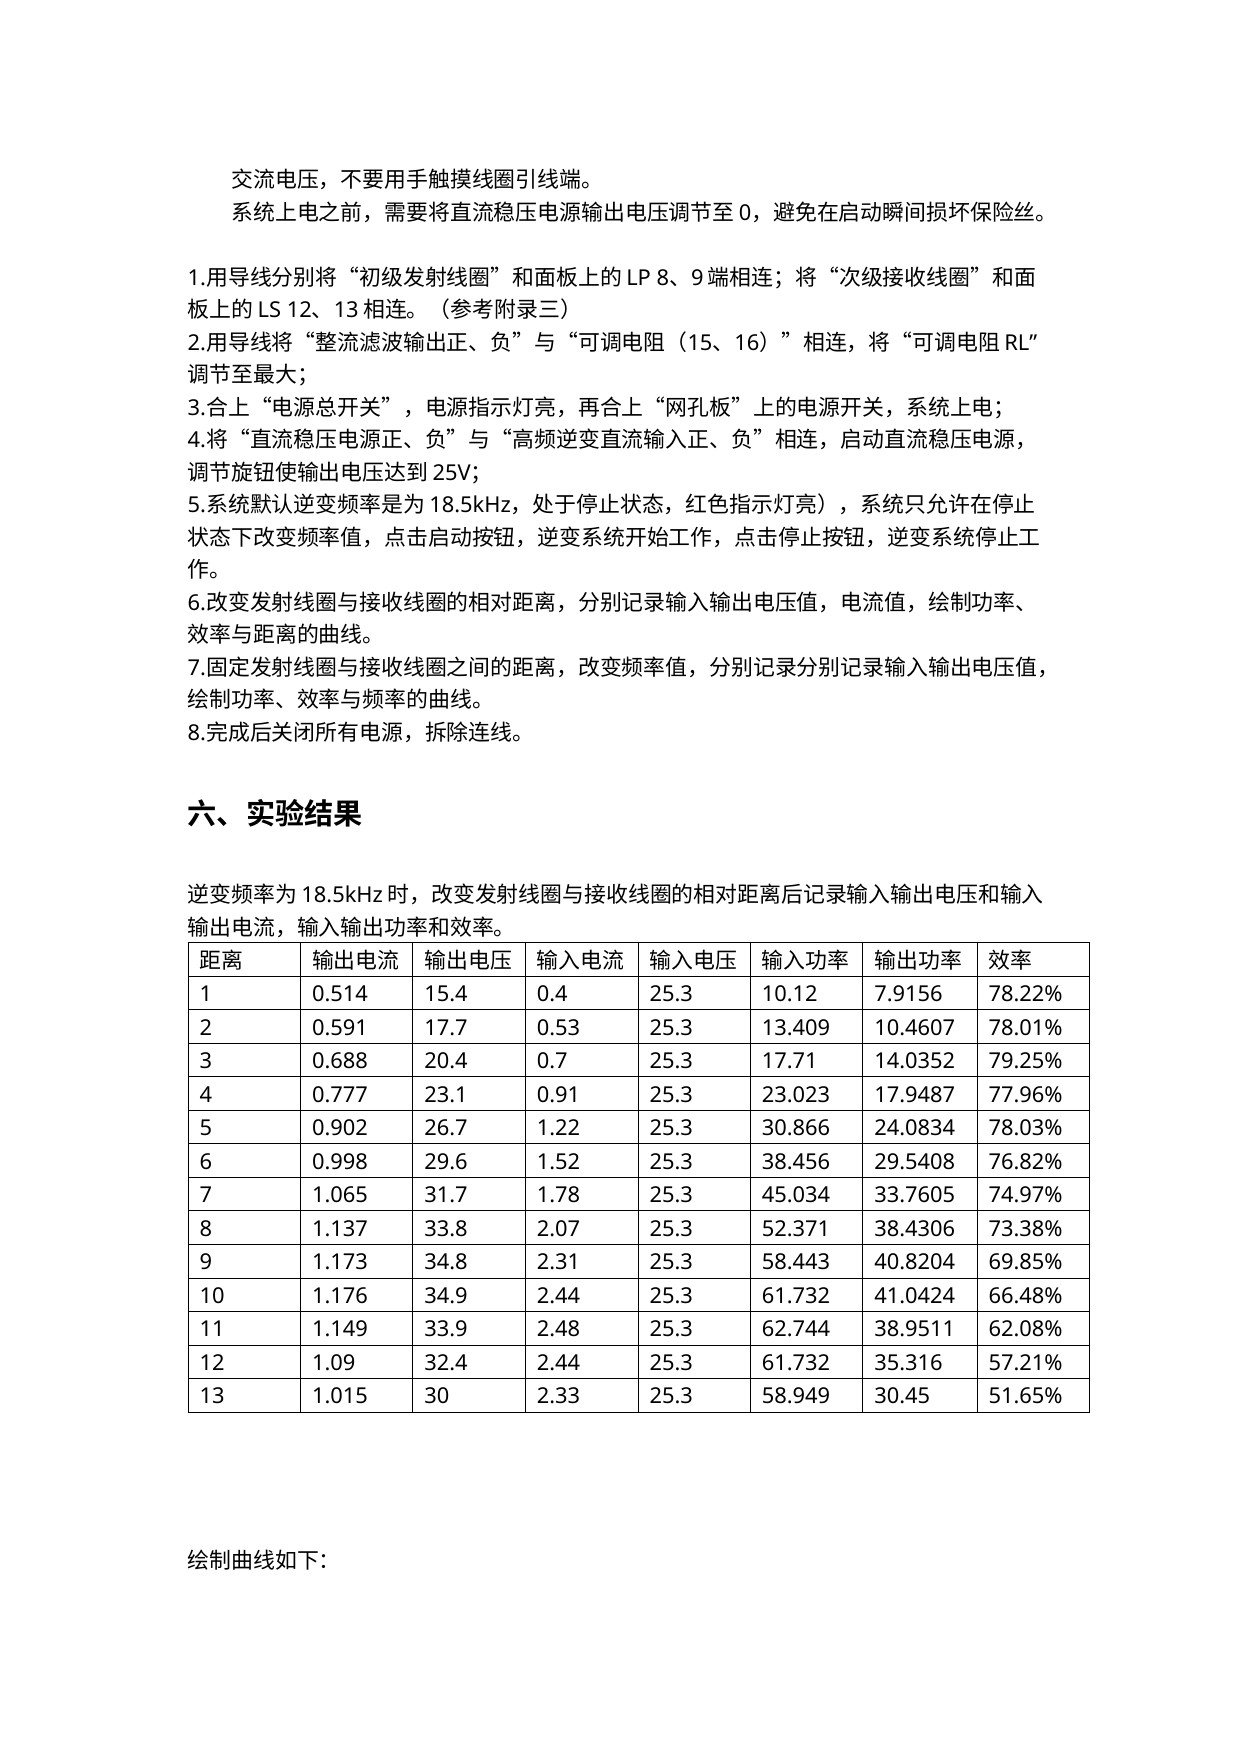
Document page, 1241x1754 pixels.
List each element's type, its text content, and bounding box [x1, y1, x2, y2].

table_cell 58.949 [751, 1379, 862, 1412]
table_cell 1.176 [301, 1279, 412, 1311]
table_cell 32.4 [413, 1346, 525, 1378]
table_cell 40.8204 [863, 1245, 977, 1277]
table_cell 10.4607 [863, 1010, 977, 1043]
table_cell 1.52 [526, 1144, 638, 1177]
table_cell 29.6 [413, 1144, 525, 1177]
table_cell 62.08% [978, 1312, 1089, 1344]
table_cell 61.732 [751, 1346, 862, 1378]
text 4.将“直流稳压电源正、负”与“高频逆变直流输入正、负”相连，启动直流稳压电源，调节旋钮使输出电压达到25V； [187, 422, 1053, 487]
table_cell 52.371 [751, 1211, 862, 1244]
table_cell 38.9511 [863, 1312, 977, 1344]
table_cell 13 [189, 1379, 300, 1412]
table_cell 11 [189, 1312, 300, 1344]
table_cell 78.22% [978, 977, 1089, 1009]
table_header 距离 [189, 943, 300, 976]
table_header 输出功率 [863, 943, 977, 976]
table_cell 33.9 [413, 1312, 525, 1344]
text 绘制曲线如下： [187, 1543, 1053, 1575]
table_header 输入电流 [526, 943, 638, 976]
table_cell 0.4 [526, 977, 638, 1009]
text 5.系统默认逆变频率是为18.5kHz，处于停止状态，红色指示灯亮），系统只允许在停止状态下改变频率值，点击启动按钮，逆变系统开始工作，点击停止按钮，逆变系统停止工作。 [187, 487, 1053, 584]
text 3.合上“电源总开关”，电源指示灯亮，再合上“网孔板”上的电源开关，系统上电； [187, 389, 1053, 422]
table_cell 0.777 [301, 1077, 412, 1110]
table_cell 58.443 [751, 1245, 862, 1277]
table_cell 1.149 [301, 1312, 412, 1344]
table_cell 77.96% [978, 1077, 1089, 1110]
table_cell 1.173 [301, 1245, 412, 1277]
table_cell 5 [189, 1111, 300, 1143]
table_cell 62.744 [751, 1312, 862, 1344]
table_cell 2 [189, 1010, 300, 1043]
text 2.用导线将“整流滤波输出正、负”与“可调电阻（15、16）”相连，将“可调电阻RL”调节至最大； [187, 324, 1053, 389]
table_cell 10 [189, 1279, 300, 1311]
table_cell 3 [189, 1044, 300, 1076]
table_cell 23.1 [413, 1077, 525, 1110]
table_cell 51.65% [978, 1379, 1089, 1412]
table_cell 33.7605 [863, 1178, 977, 1210]
table_cell 57.21% [978, 1346, 1089, 1378]
table_cell 25.3 [639, 1044, 750, 1076]
table_cell 33.8 [413, 1211, 525, 1244]
text 1.用导线分别将“初级发射线圈”和面板上的LP 8、9端相连；将“次级接收线圈”和面板上的LS 12、13相连。（参考附录三） [187, 259, 1053, 324]
table_cell 1.065 [301, 1178, 412, 1210]
table_cell 25.3 [639, 1245, 750, 1277]
table_cell 2.33 [526, 1379, 638, 1412]
table_header 输出电流 [301, 943, 412, 976]
table_cell 29.5408 [863, 1144, 977, 1177]
table_cell 20.4 [413, 1044, 525, 1076]
table_cell 4 [189, 1077, 300, 1110]
table_cell 79.25% [978, 1044, 1089, 1076]
table_cell 25.3 [639, 1312, 750, 1344]
table_cell 2.07 [526, 1211, 638, 1244]
table_cell 2.44 [526, 1346, 638, 1378]
table_cell 13.409 [751, 1010, 862, 1043]
table_cell 25.3 [639, 1010, 750, 1043]
table_cell 24.0834 [863, 1111, 977, 1143]
text 8.完成后关闭所有电源，拆除连线。 [187, 714, 1053, 747]
table_cell 25.3 [639, 1144, 750, 1177]
table_cell 9 [189, 1245, 300, 1277]
table_cell 45.034 [751, 1178, 862, 1210]
table_cell 1.09 [301, 1346, 412, 1378]
table_cell 17.9487 [863, 1077, 977, 1110]
table_header 效率 [978, 943, 1089, 976]
text 六、实验结果 [187, 779, 1053, 844]
table_cell 1.78 [526, 1178, 638, 1210]
table_cell 25.3 [639, 977, 750, 1009]
table_cell 25.3 [639, 1346, 750, 1378]
table_cell 0.998 [301, 1144, 412, 1177]
text 逆变频率为18.5kHz时，改变发射线圈与接收线圈的相对距离后记录输入输出电压和输入输出电流，输入输出功率和效率。 [187, 877, 1053, 942]
table_header 输出电压 [413, 943, 525, 976]
table_cell 6 [189, 1144, 300, 1177]
text 系统上电之前，需要将直流稳压电源输出电压调节至0，避免在启动瞬间损坏保险丝。 [187, 194, 1053, 227]
table_header 输入电压 [639, 943, 750, 976]
table_cell 10.12 [751, 977, 862, 1009]
table_cell 78.03% [978, 1111, 1089, 1143]
table_cell 2.44 [526, 1279, 638, 1311]
table_cell 30 [413, 1379, 525, 1412]
table_cell 1 [189, 977, 300, 1009]
table_cell 0.53 [526, 1010, 638, 1043]
table_cell 76.82% [978, 1144, 1089, 1177]
table_cell 38.4306 [863, 1211, 977, 1244]
table_cell 74.97% [978, 1178, 1089, 1210]
table_header 输入功率 [751, 943, 862, 976]
table_cell 31.7 [413, 1178, 525, 1210]
table_cell 17.7 [413, 1010, 525, 1043]
table_cell 25.3 [639, 1178, 750, 1210]
table_cell 8 [189, 1211, 300, 1244]
table_cell 0.514 [301, 977, 412, 1009]
table_cell 25.3 [639, 1379, 750, 1412]
table_cell 0.7 [526, 1044, 638, 1076]
table_cell 30.45 [863, 1379, 977, 1412]
table_cell 78.01% [978, 1010, 1089, 1043]
table_cell 1.22 [526, 1111, 638, 1143]
table_cell 7.9156 [863, 977, 977, 1009]
table_cell 2.31 [526, 1245, 638, 1277]
table_cell 38.456 [751, 1144, 862, 1177]
text 7.固定发射线圈与接收线圈之间的距离，改变频率值，分别记录分别记录输入输出电压值，绘制功率、效率与频率的曲线。 [187, 649, 1053, 714]
table_cell 0.91 [526, 1077, 638, 1110]
table_cell 23.023 [751, 1077, 862, 1110]
table_cell 12 [189, 1346, 300, 1378]
table_cell 1.137 [301, 1211, 412, 1244]
table_cell 30.866 [751, 1111, 862, 1143]
table_cell 14.0352 [863, 1044, 977, 1076]
table_cell 1.015 [301, 1379, 412, 1412]
table_cell 25.3 [639, 1279, 750, 1311]
table_cell 0.688 [301, 1044, 412, 1076]
table_cell 25.3 [639, 1077, 750, 1110]
table_cell 41.0424 [863, 1279, 977, 1311]
table_cell 66.48% [978, 1279, 1089, 1311]
table_cell 17.71 [751, 1044, 862, 1076]
table_cell 69.85% [978, 1245, 1089, 1277]
table_cell 35.316 [863, 1346, 977, 1378]
table_cell 61.732 [751, 1279, 862, 1311]
table_cell 34.9 [413, 1279, 525, 1311]
table_cell 7 [189, 1178, 300, 1210]
table_cell 73.38% [978, 1211, 1089, 1244]
table_cell 25.3 [639, 1111, 750, 1143]
table_cell 25.3 [639, 1211, 750, 1244]
text 交流电压，不要用手触摸线圈引线端。 [187, 162, 1053, 194]
table_cell 15.4 [413, 977, 525, 1009]
table_cell 2.48 [526, 1312, 638, 1344]
table_cell 0.591 [301, 1010, 412, 1043]
text 6.改变发射线圈与接收线圈的相对距离，分别记录输入输出电压值，电流值，绘制功率、效率与距离的曲线。 [187, 584, 1053, 649]
table_cell 0.902 [301, 1111, 412, 1143]
table_cell 34.8 [413, 1245, 525, 1277]
table_cell 26.7 [413, 1111, 525, 1143]
